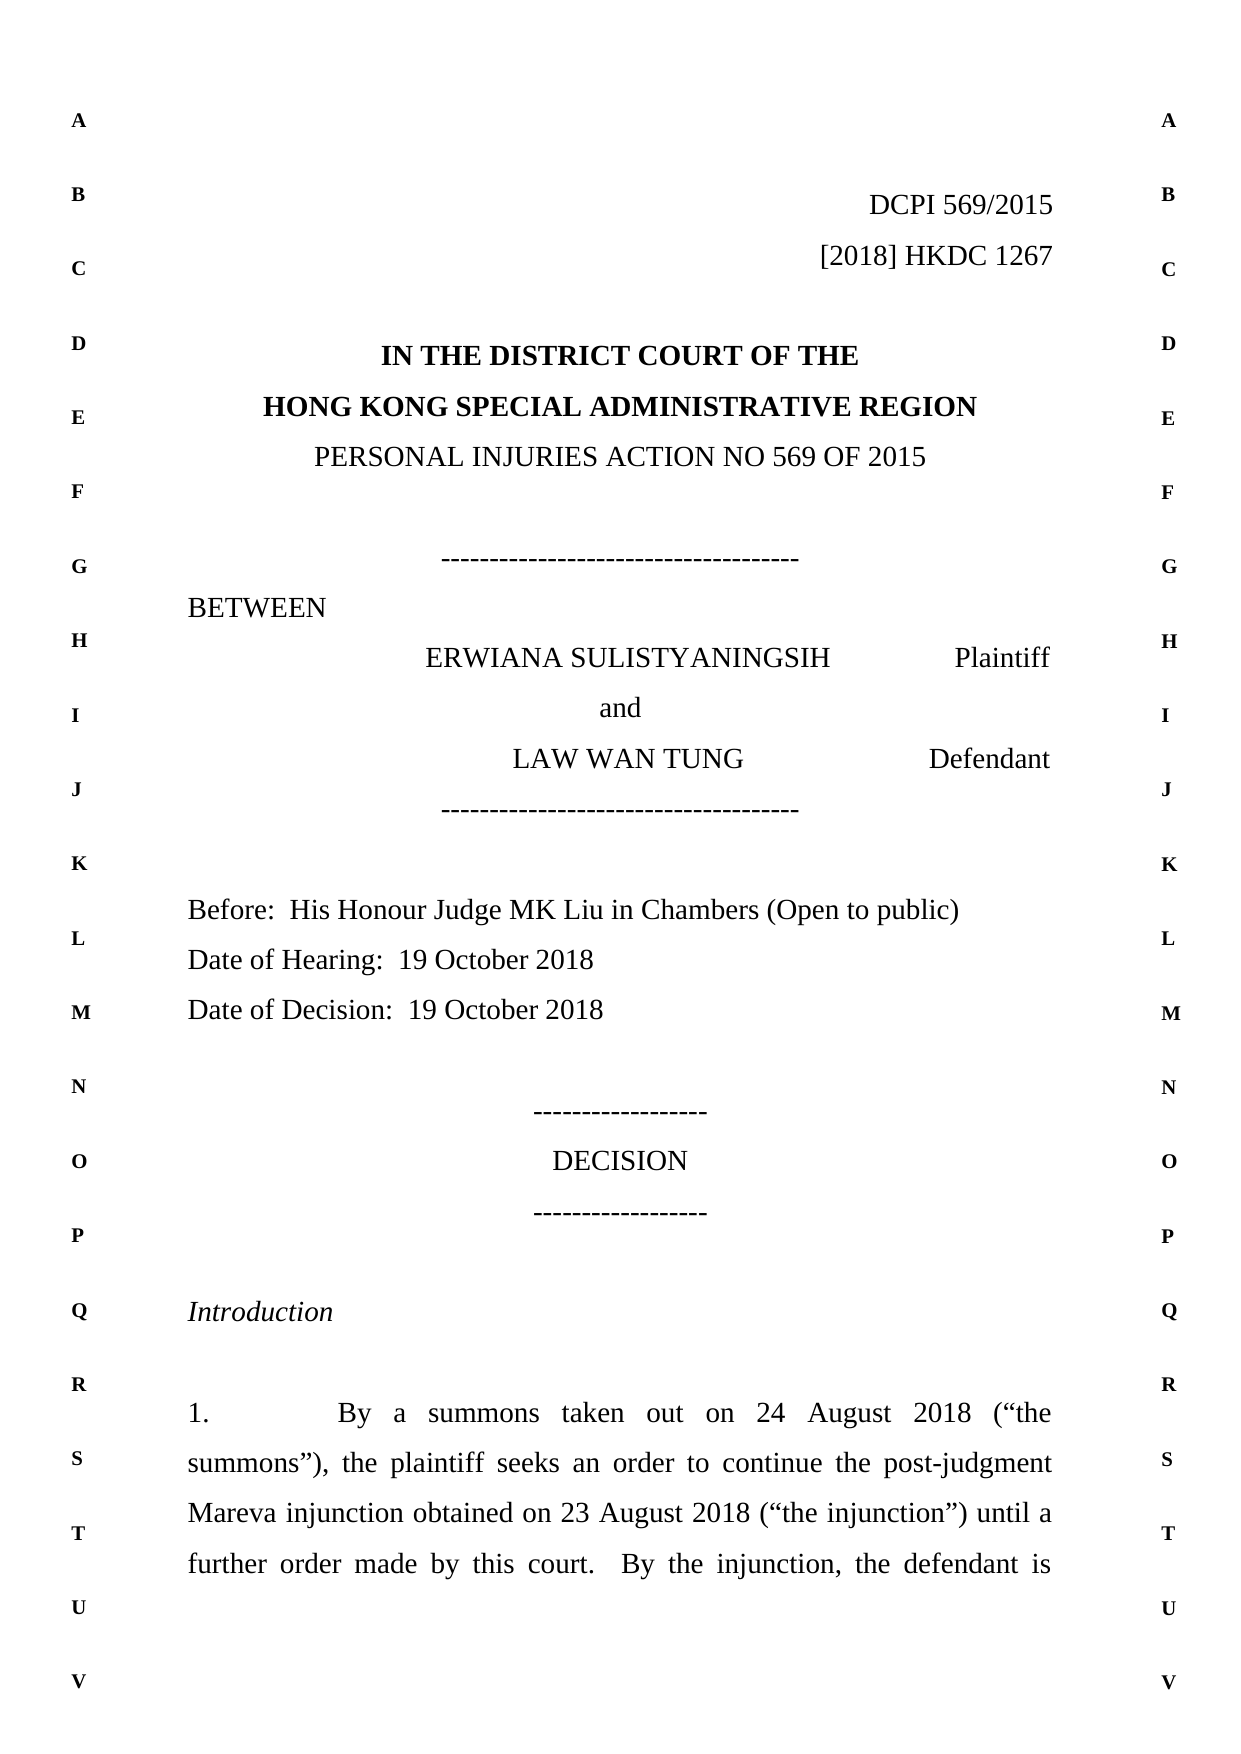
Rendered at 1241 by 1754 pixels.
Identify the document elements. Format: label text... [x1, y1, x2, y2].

subtitle BETWEEN [187, 590, 1053, 623]
text PERSONAL INJURIES ACTION NO 569 OF 2015 [187, 439, 1053, 473]
text Introduction [187, 1294, 1053, 1328]
text Date of Decision: 19 October 2018 [187, 992, 1053, 1026]
text LAW WAN TUNG Defendant [300, 741, 1053, 774]
text Date of Hearing: 19 October 2018 [187, 942, 1053, 976]
text Before: His Honour Judge MK Liu in Chambers (Open to public) [187, 892, 1053, 925]
text HONG KONG SPECIAL ADMINISTRATIVE REGION [187, 389, 1053, 422]
text ------------------------------------- [187, 791, 1053, 825]
text and [187, 691, 1053, 724]
text DECISION [187, 1143, 1053, 1177]
text ------------------ [187, 1194, 1053, 1227]
subtitle DCPI 569/2015 [187, 187, 1053, 221]
text ------------------ [187, 1093, 1053, 1127]
text IN THE DISTRICT COURT OF THE [187, 338, 1053, 372]
text ------------------------------------- [187, 540, 1053, 573]
text ERWIANA SULISTYANINGSIH Plaintiff [300, 640, 1053, 674]
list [187, 1395, 1053, 1579]
